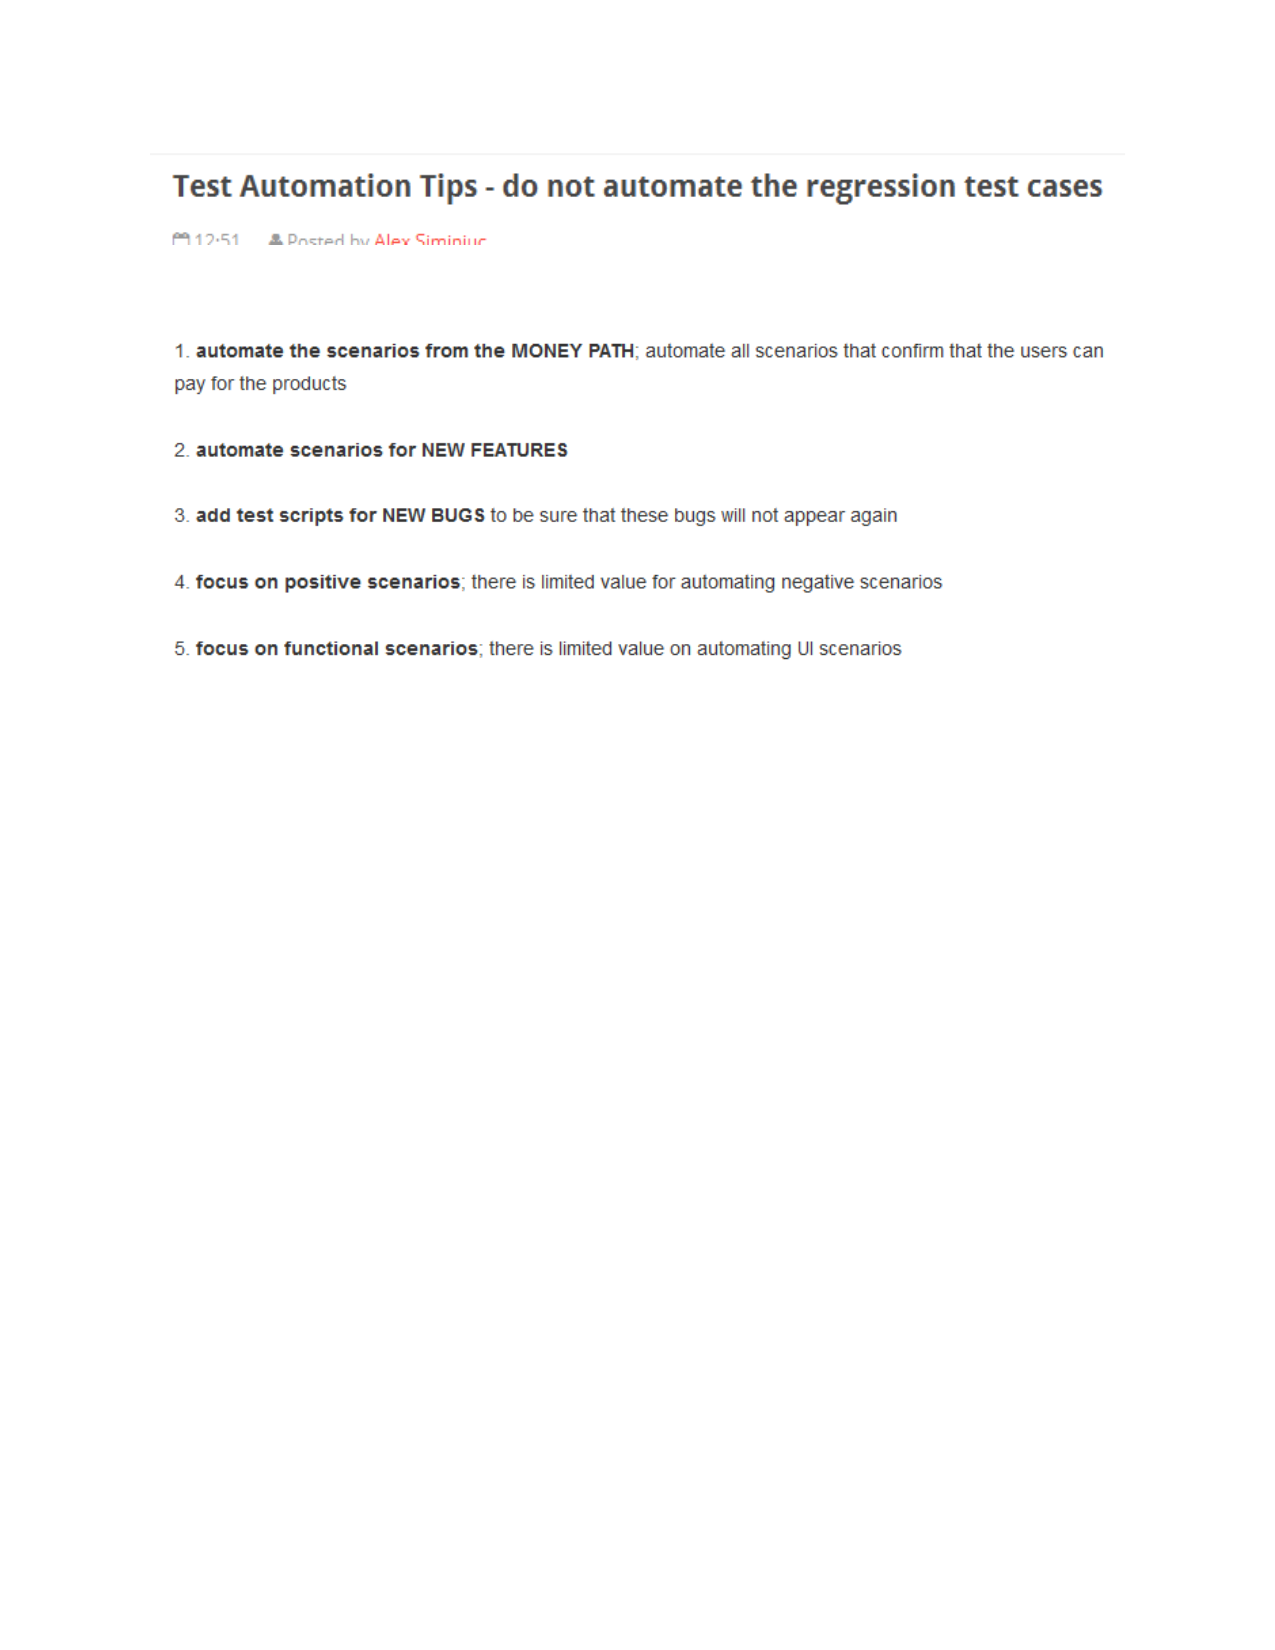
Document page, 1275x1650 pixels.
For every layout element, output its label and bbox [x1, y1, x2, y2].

picture [150, 150, 1125, 245]
picture [150, 310, 1125, 711]
